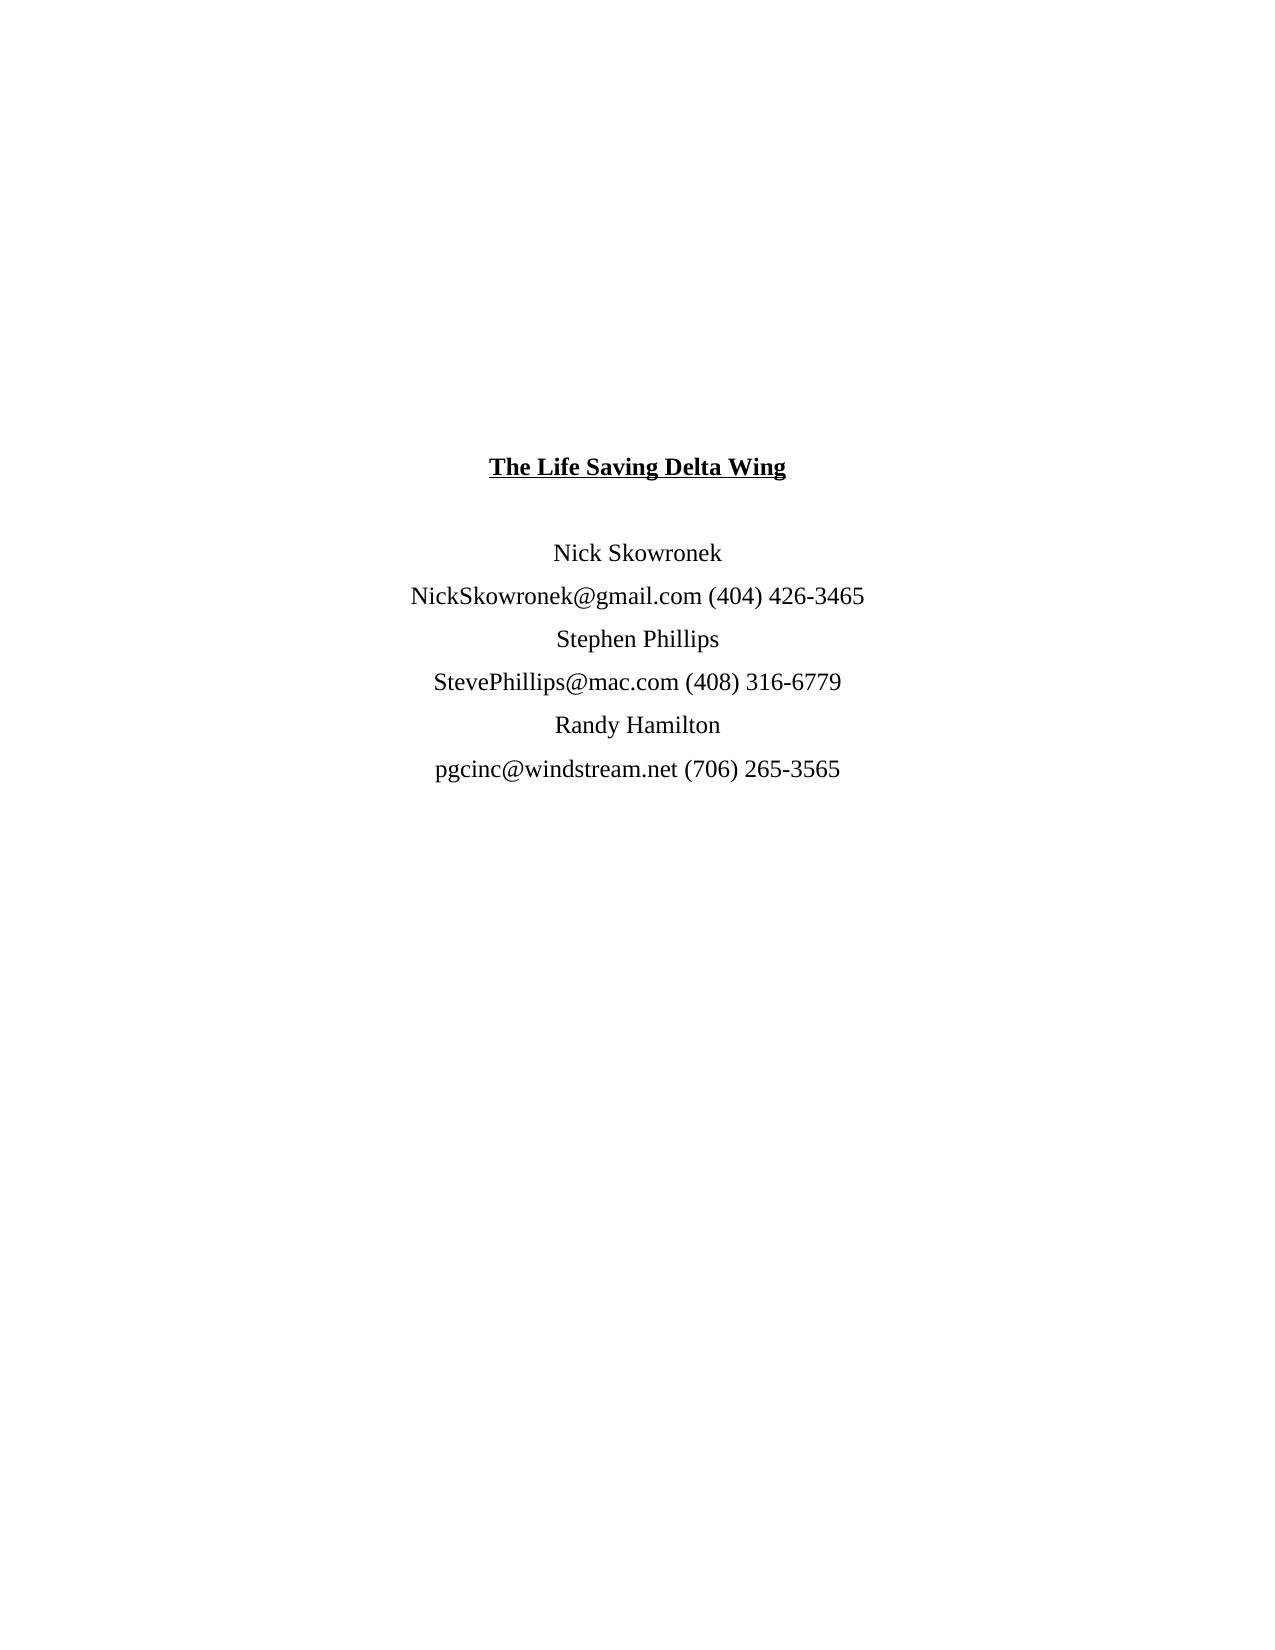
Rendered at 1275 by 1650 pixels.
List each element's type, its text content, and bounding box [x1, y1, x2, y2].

text StevePhillips@mac.com (408) 316-6779 [150, 667, 1125, 696]
text The Life Saving Delta Wing [150, 452, 1125, 481]
text Randy Hamilton [150, 711, 1125, 739]
text Nick Skowronek [150, 538, 1125, 567]
text NickSkowronek@gmail.com (404) 426-3465 [150, 581, 1125, 610]
text Stephen Phillips [150, 624, 1125, 653]
text pgcinc@windstream.net (706) 265-3565 [150, 754, 1125, 782]
